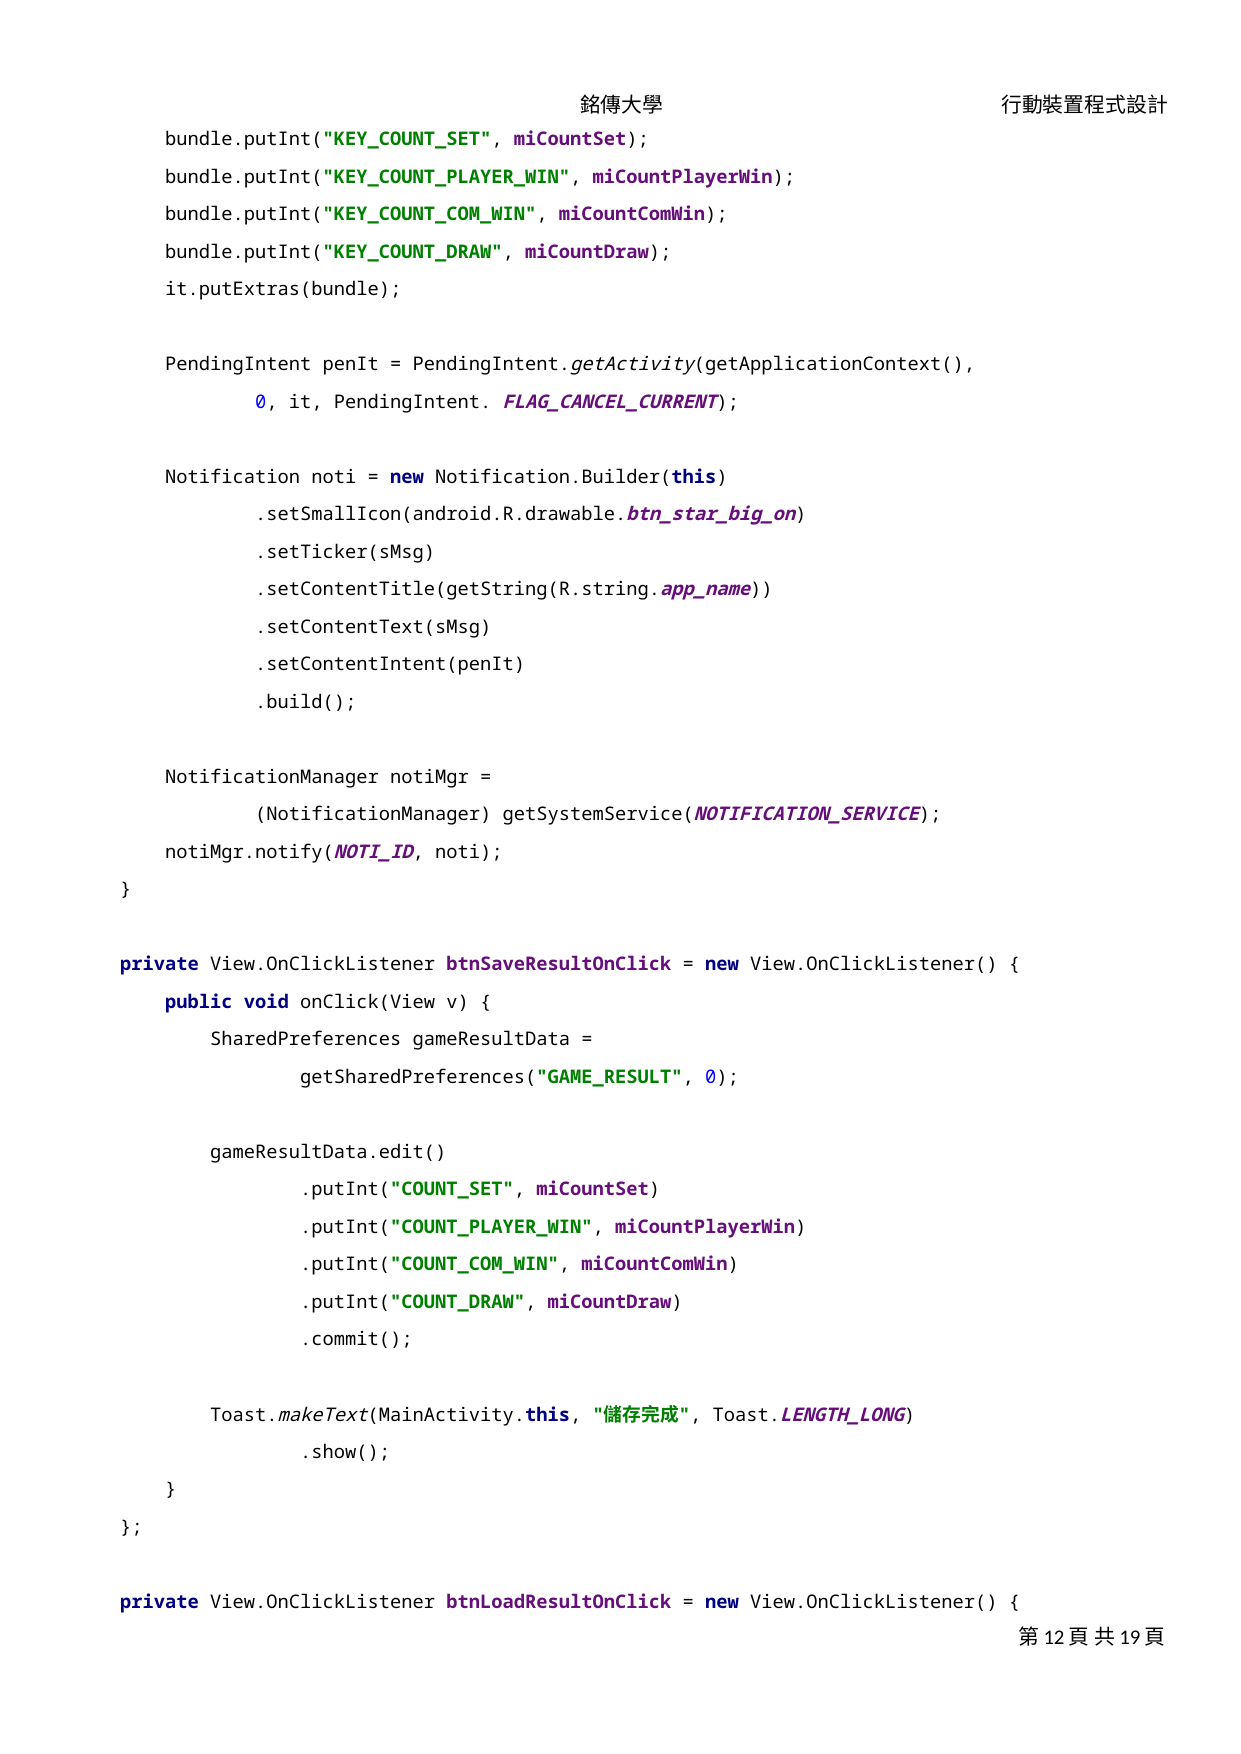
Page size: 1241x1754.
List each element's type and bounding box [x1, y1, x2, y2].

text [75, 119, 1165, 1619]
